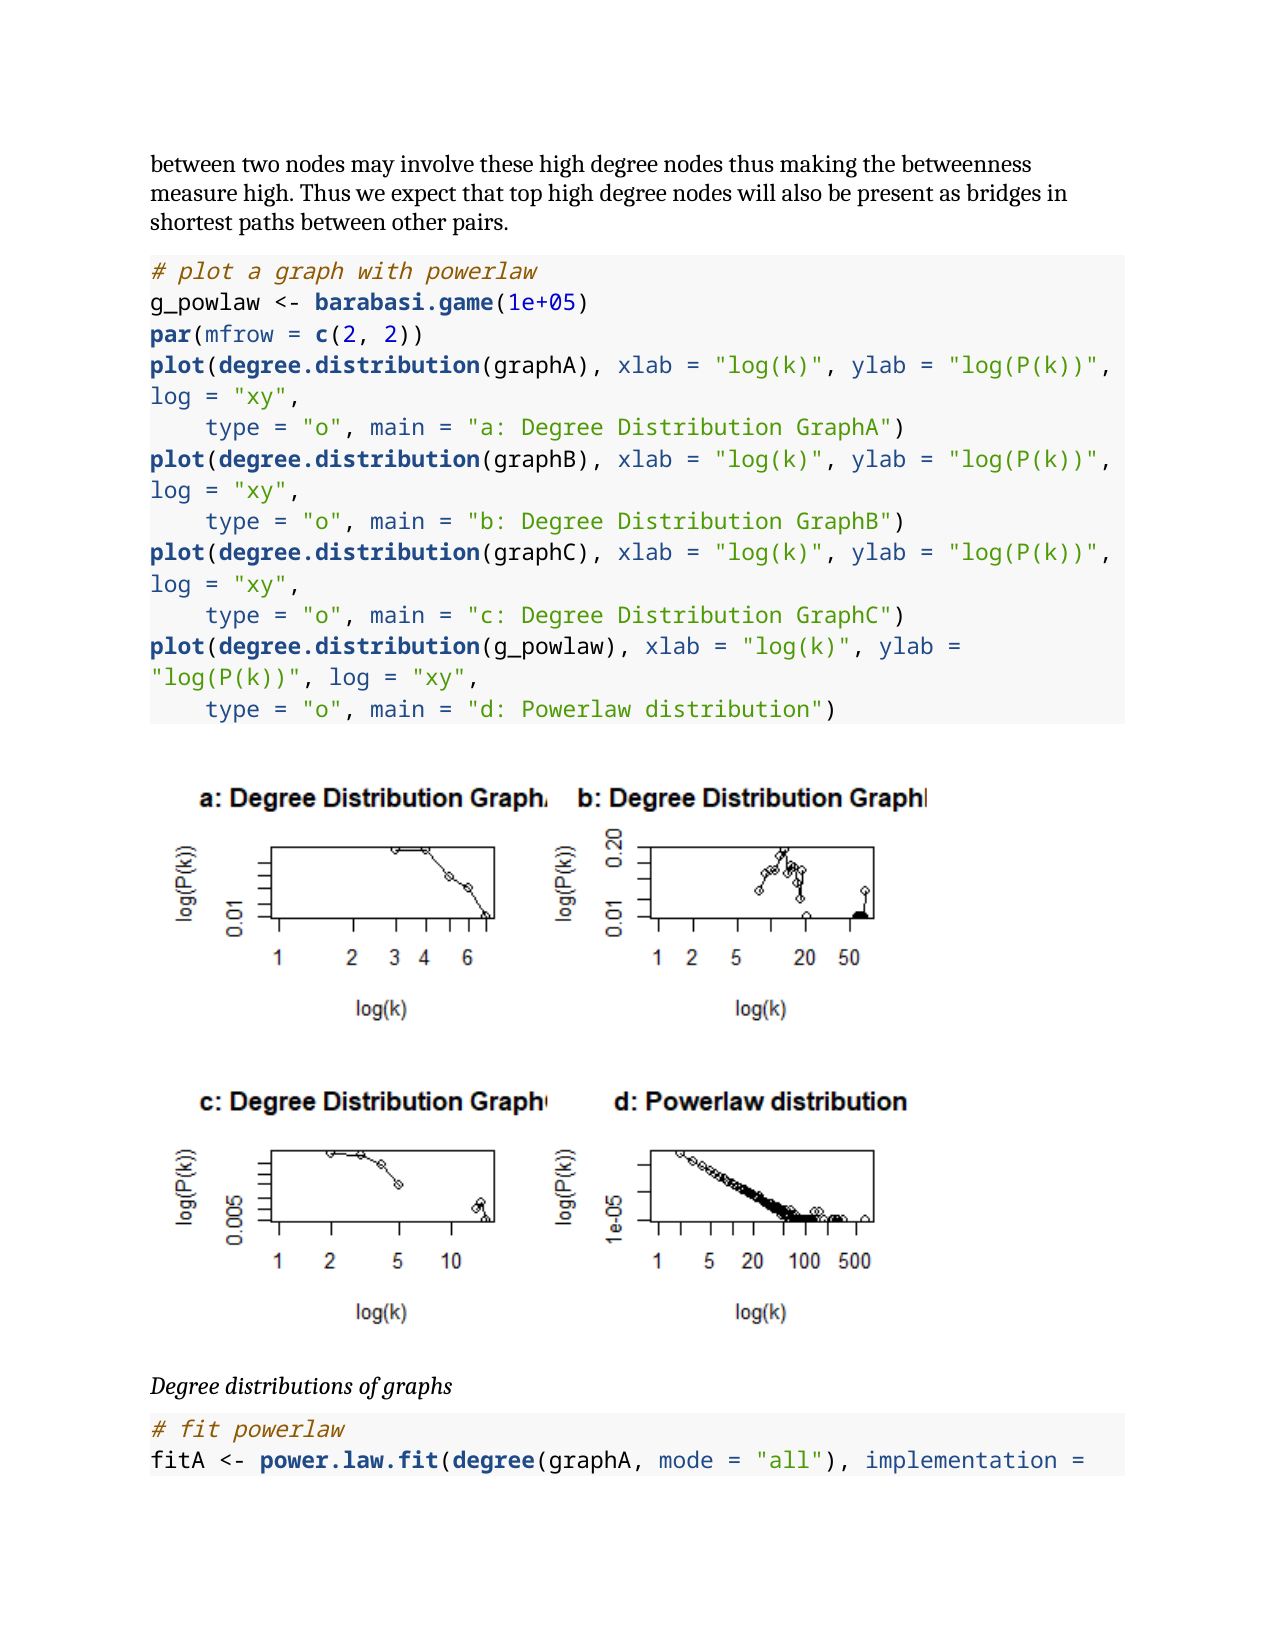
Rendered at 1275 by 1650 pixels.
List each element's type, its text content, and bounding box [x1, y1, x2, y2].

text Degree distributions of graphs [150, 1372, 1125, 1401]
text # plot a graph with powerlaw g_powlaw <- barabasi.game(1e+05) par(mfrow = c(2, 2)) plot(degree.distribution(graphA), xlab = "log(k)", ylab = "log(P(k))", log = "xy", type = "o", main = "a: Degree Distribution GraphA") plot(degree.distribution(graphB), xlab = "log(k)", ylab = "log(P(k))", log = "xy", type = "o", main = "b: Degree Distribution GraphB") plot(degree.distribution(graphC), xlab = "log(k)", ylab = "log(P(k))", log = "xy", type = "o", main = "c: Degree Distribution GraphC") plot(degree.distribution(g_powlaw), xlab = "log(k)", ylab = "log(P(k))", log = "xy", type = "o", main = "d: Powerlaw distribution") [150, 255, 1125, 724]
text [150, 150, 1125, 236]
picture [168, 744, 927, 1351]
